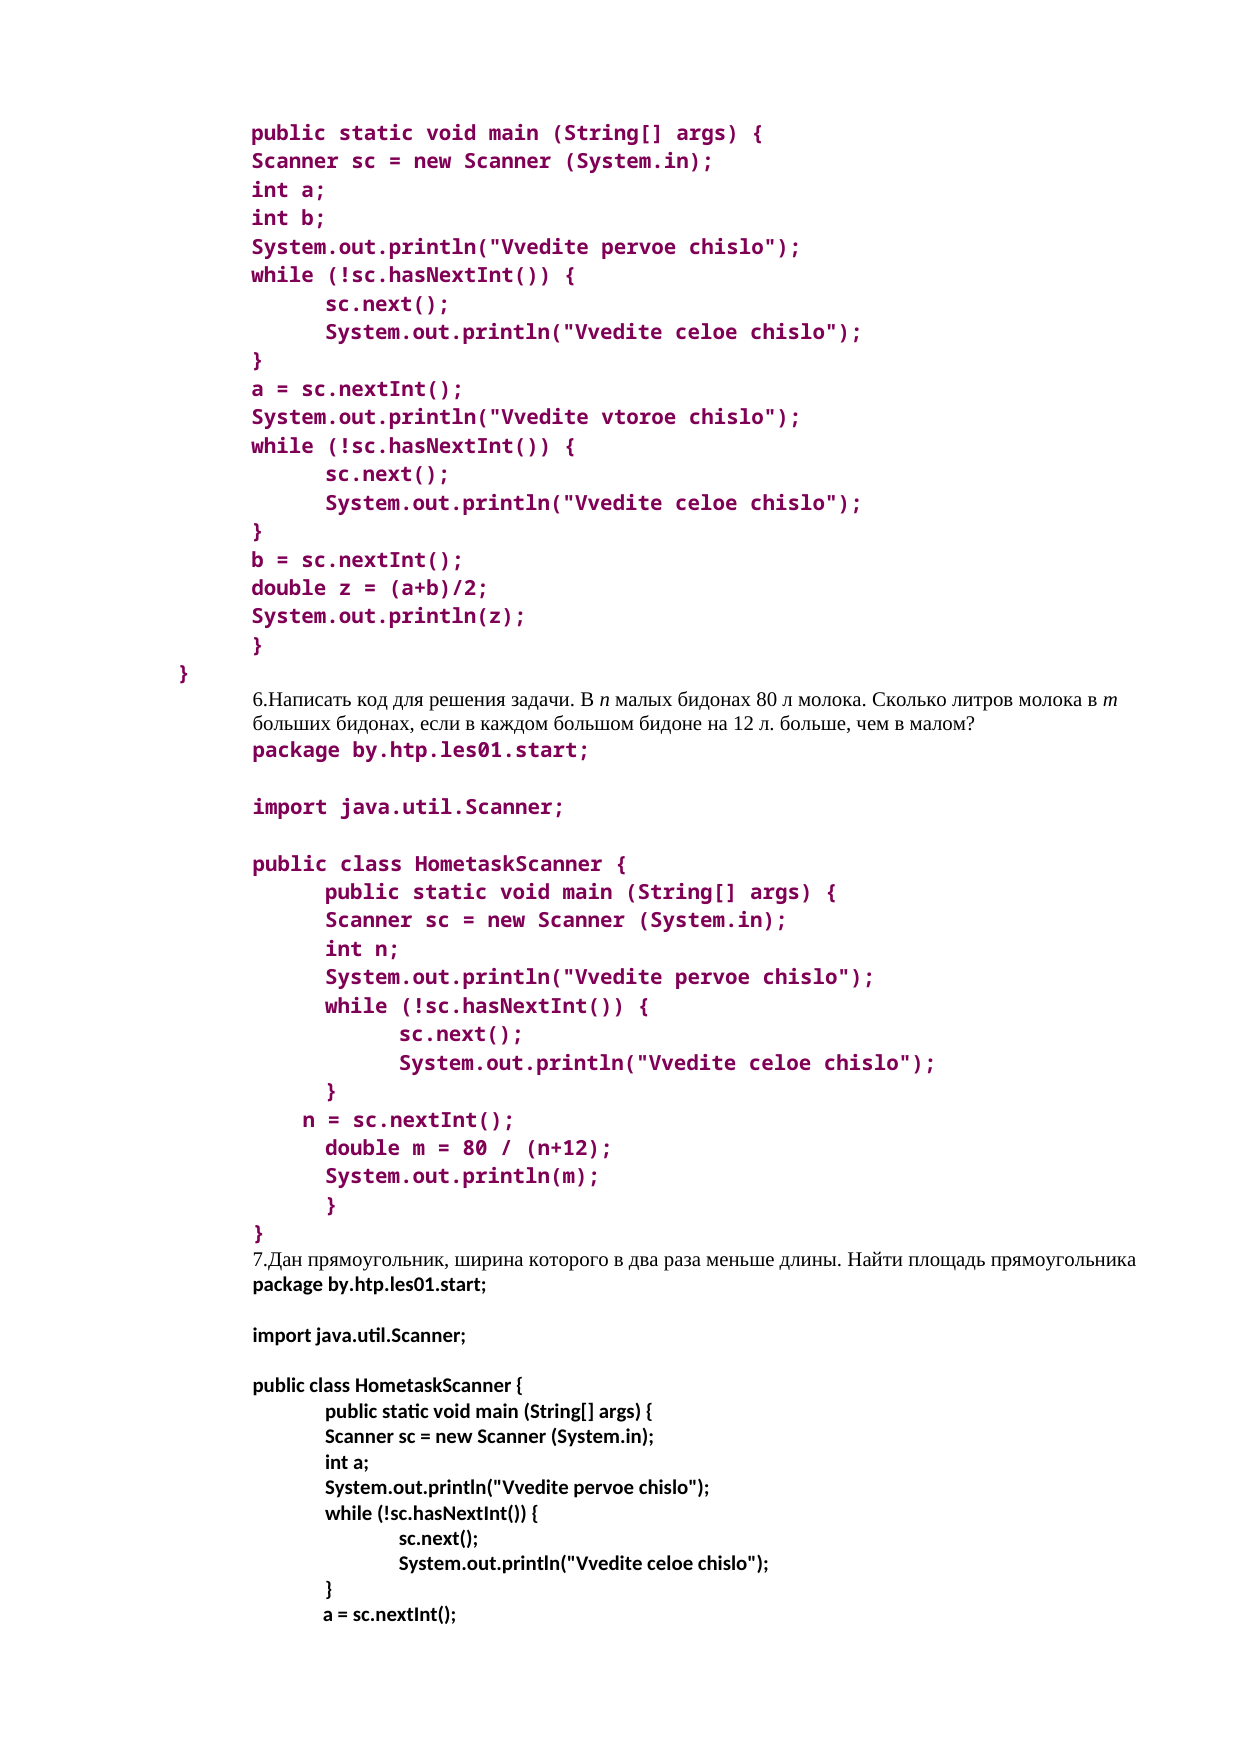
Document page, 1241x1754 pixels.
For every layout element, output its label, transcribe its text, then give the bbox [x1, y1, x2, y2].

text System.out.println("Vvedite pervoe chislo"); [252, 1474, 1152, 1500]
text double z = (a+b)/2; [177, 573, 1152, 602]
text import java.util.Scanner; [252, 792, 1152, 820]
text } [252, 1576, 1152, 1601]
text int n; [252, 934, 1152, 962]
text } [252, 1218, 1152, 1247]
text System.out.println(m); [252, 1162, 1152, 1190]
text System.out.println("Vvedite pervoe chislo"); [177, 232, 1152, 260]
text public static void main (String[] args) { [252, 1398, 1152, 1423]
text System.out.println("Vvedite celoe chislo"); [177, 488, 1152, 516]
text sc.next(); [177, 289, 1152, 317]
text public static void main (String[] args) { [252, 877, 1152, 906]
text sc.next(); [252, 1525, 1152, 1551]
text int b; [177, 203, 1152, 232]
text System.out.println("Vvedite celoe chislo"); [252, 1048, 1152, 1076]
text System.out.println(z); [177, 602, 1152, 630]
text public class HometaskScanner { [252, 849, 1152, 877]
text while (!sc.hasNextInt()) { [177, 260, 1152, 289]
text while (!sc.hasNextInt()) { [252, 991, 1152, 1019]
text System.out.println("Vvedite vtoroe chislo"); [177, 402, 1152, 431]
text } [177, 630, 1152, 658]
text int a; [177, 175, 1152, 203]
text int a; [252, 1449, 1152, 1474]
text Scanner sc = new Scanner (System.in); [252, 906, 1152, 934]
text System.out.println("Vvedite pervoe chislo"); [252, 962, 1152, 991]
text Scanner sc = new Scanner (System.in); [177, 147, 1152, 175]
text } [252, 1190, 1152, 1218]
text } [177, 516, 1152, 545]
text sc.next(); [252, 1019, 1152, 1048]
text 7.Дан прямоугольник, ширина которого в два раза меньше длины. Найти площадь прямоугольника [252, 1247, 1152, 1271]
text public class HometaskScanner { [252, 1373, 1152, 1398]
text System.out.println("Vvedite celoe chislo"); [177, 317, 1152, 346]
text package by.htp.les01.start; [252, 735, 1152, 763]
text System.out.println("Vvedite celoe chislo"); [252, 1551, 1152, 1576]
text } [177, 658, 1152, 687]
text package by.htp.les01.start; [252, 1271, 1152, 1296]
text a = sc.nextInt(); [252, 1601, 1152, 1627]
text sc.next(); [177, 459, 1152, 488]
text double m = 80 / (n+12); [252, 1133, 1152, 1162]
text Scanner sc = new Scanner (System.in); [252, 1423, 1152, 1449]
text 6.Написать код для решения задачи. В n малых бидонах 80 л молока. Сколько литров молока в m больших бидонах, если в каждом большом бидоне на 12 л. больше, чем в малом? [252, 687, 1152, 735]
text n = sc.nextInt(); [252, 1105, 1152, 1133]
text } [177, 346, 1152, 374]
text import java.util.Scanner; [252, 1322, 1152, 1347]
text while (!sc.hasNextInt()) { [177, 431, 1152, 459]
text public static void main (String[] args) { [177, 118, 1152, 147]
text b = sc.nextInt(); [177, 545, 1152, 573]
text while (!sc.hasNextInt()) { [252, 1500, 1152, 1525]
text a = sc.nextInt(); [177, 374, 1152, 402]
text } [252, 1076, 1152, 1105]
